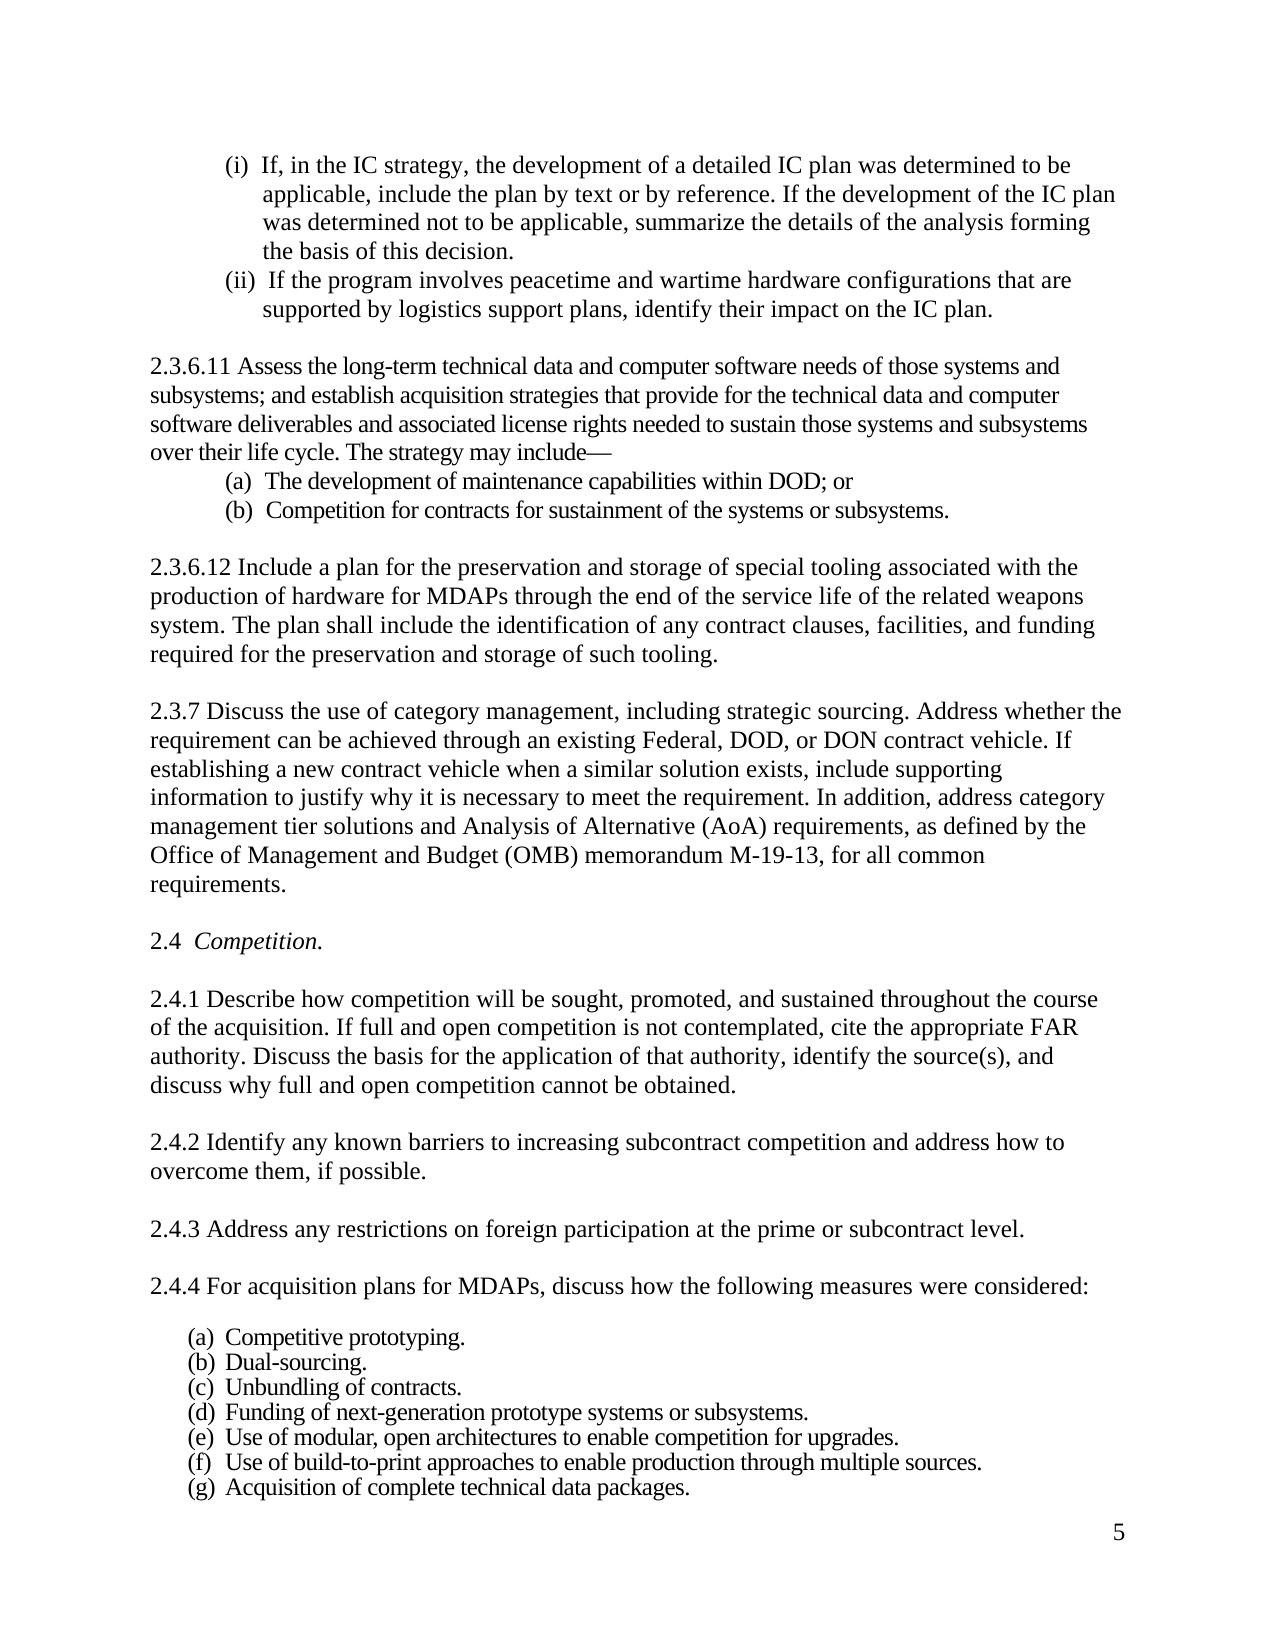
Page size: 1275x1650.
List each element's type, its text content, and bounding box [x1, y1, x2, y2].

text (b) Dual-sourcing. [187, 1350, 1125, 1375]
text (d) Funding of next-generation prototype systems or subsystems. [187, 1400, 1125, 1425]
text 2.3.6.12 Include a plan for the preservation and storage of special tooling associated with the production of hardware for MDAPs through the end of the service life of the related weapons system. The plan shall include the identification of any contract clauses, facilities, and funding required for the preservation and storage of such tooling. [150, 552, 1125, 667]
text (e) Use of modular, open architectures to enable competition for upgrades. [187, 1425, 1125, 1450]
text 2.3.6.11 Assess the long-term technical data and computer software needs of those systems and subsystems; and establish acquisition strategies that provide for the technical data and computer software deliverables and associated license rights needed to sustain those systems and subsystems over their life cycle. The strategy may include— [150, 351, 1125, 466]
text 2.4.4 For acquisition plans for MDAPs, discuss how the following measures were considered: [150, 1271, 1125, 1300]
text 2.4 Competition. [150, 926, 1125, 955]
text (g) Acquisition of complete technical data packages. [187, 1475, 1125, 1500]
list (ii) If the program involves peacetime and wartime hardware configurations that are supported by logistics support plans, identify their impact on the IC plan. [225, 265, 1125, 322]
text (c) Unbundling of contracts. [187, 1375, 1125, 1400]
text 2.3.7 Discuss the use of category management, including strategic sourcing. Address whether the requirement can be achieved through an existing Federal, DOD, or DON contract vehicle. If establishing a new contract vehicle when a similar solution exists, include supporting information to justify why it is necessary to meet the requirement. In addition, address category management tier solutions and Analysis of Alternative (AoA) requirements, as defined by the Office of Management and Budget (OMB) memorandum M-19-13, for all common requirements. [150, 696, 1125, 897]
text (a) Competitive prototyping. [187, 1325, 1125, 1350]
text (b) Competition for contracts for sustainment of the systems or subsystems. [225, 495, 1125, 524]
text 2.4.2 Identify any known barriers to increasing subcontract competition and address how to overcome them, if possible. [150, 1127, 1125, 1185]
text (a) The development of maintenance capabilities within DOD; or [225, 466, 1125, 495]
text (f) Use of build-to-print approaches to enable production through multiple sources. [187, 1450, 1125, 1475]
text 2.4.3 Address any restrictions on foreign participation at the prime or subcontract level. [150, 1214, 1125, 1242]
list (i) If, in the IC strategy, the development of a detailed IC plan was determined to be applicable, include the plan by text or by reference. If the development of the IC plan was determined not to be applicable, summarize the details of the analysis forming the basis of this decision. [225, 150, 1125, 265]
text 2.4.1 Describe how competition will be sought, promoted, and sustained throughout the course of the acquisition. If full and open competition is not contemplated, cite the appropriate FAR authority. Discuss the basis for the application of that authority, identify the source(s), and discuss why full and open competition cannot be obtained. [150, 984, 1125, 1099]
